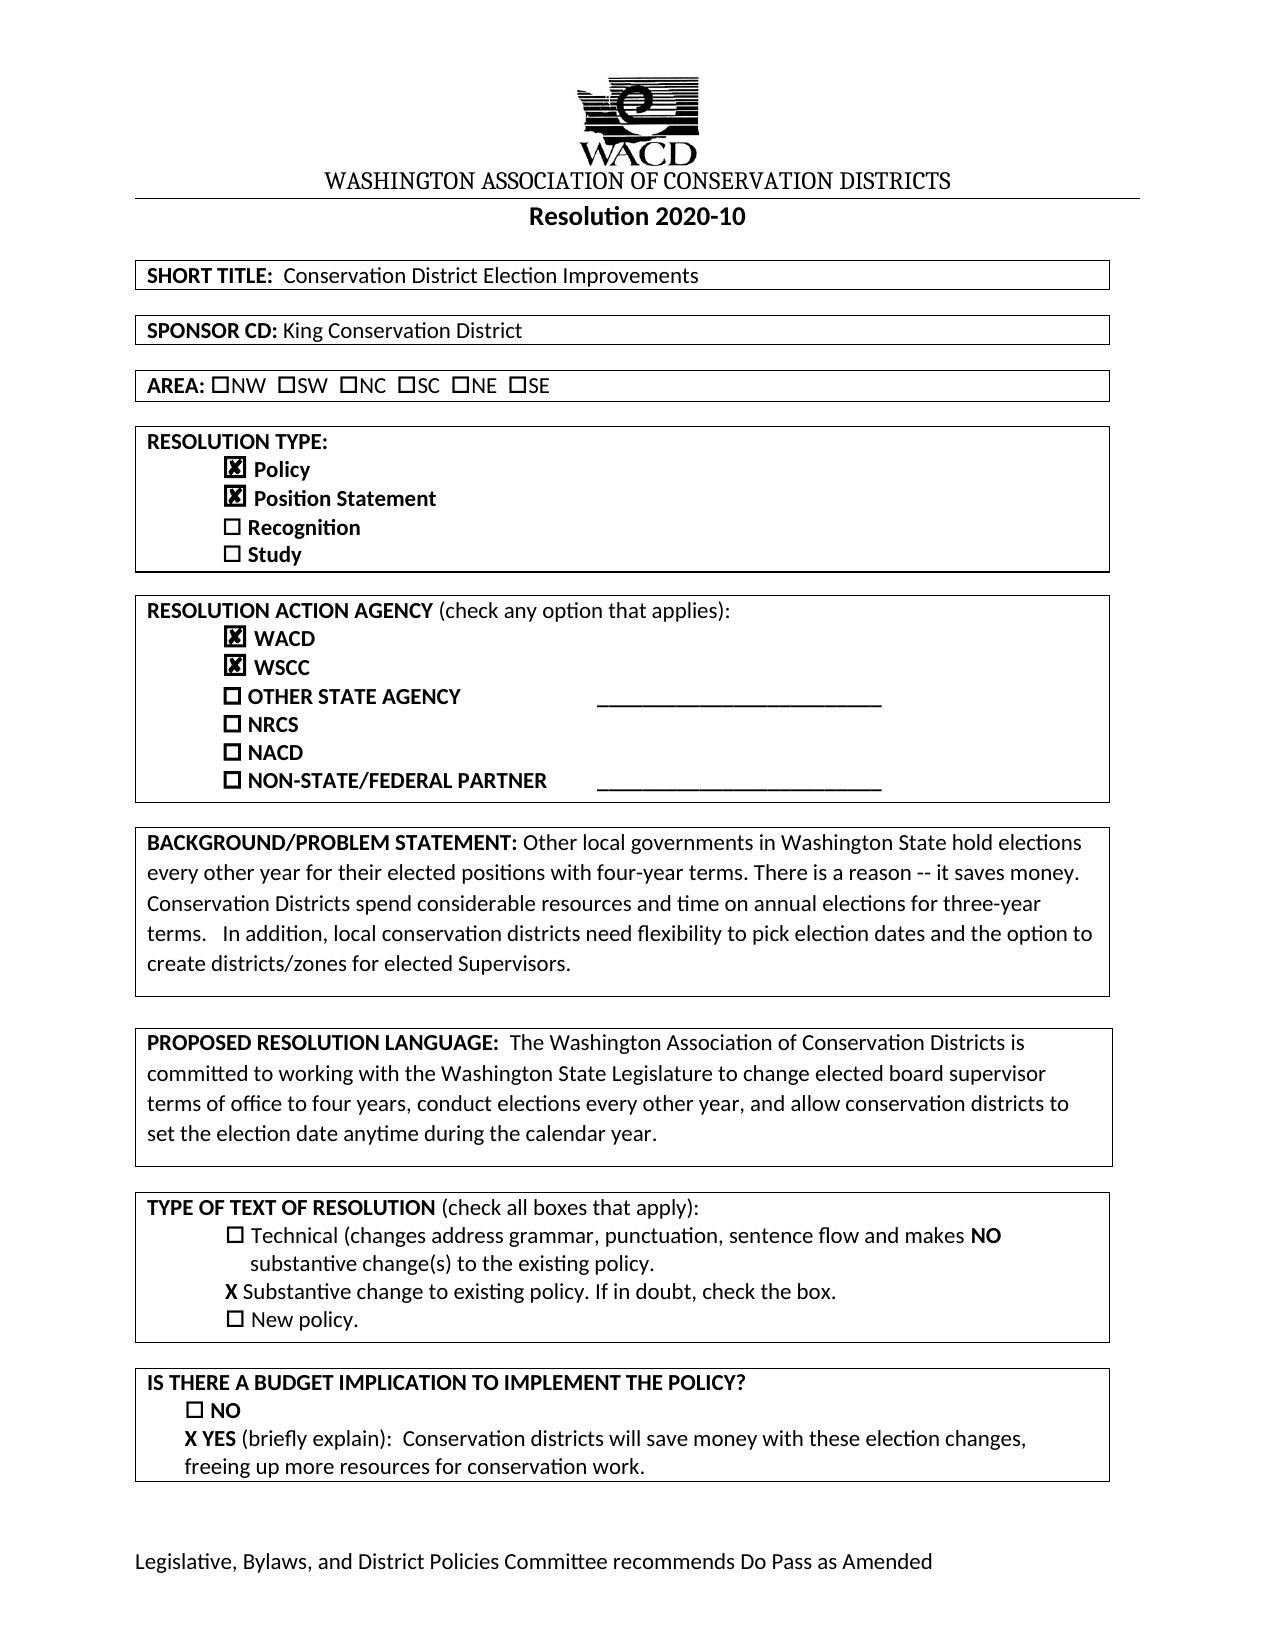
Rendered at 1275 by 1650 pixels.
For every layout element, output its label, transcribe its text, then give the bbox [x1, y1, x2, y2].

picture [575, 75, 700, 168]
table_header PROPOSED RESOLUTION LANGUAGE: The Washington Association of Conservation Districts is committed to working with the Washington State Legislature to change elected board supervisor terms of office to four years, conduct elections every other year, and allow conservation districts to set the election date anytime during the calendar year. [136, 1029, 1112, 1166]
table_header AREA: NW SW NC SC NE SE [136, 371, 1109, 401]
table_header RESOLUTION ACTION AGENCY (check any option that applies): WACD WSCC OTHER STATE AGENCY _________________________ NRCS NACD NON-STATE/FEDERAL PARTNER _________________________ [136, 596, 1109, 802]
table_header IS THERE A BUDGET IMPLICATION TO IMPLEMENT THE POLICY? NO X YES (briefly explain): Conservation districts will save money with these election changes, freeing up more resources for conservation work. [136, 1369, 1109, 1481]
table_header RESOLUTION TYPE: Policy Position Statement Recognition Study [136, 427, 1109, 571]
table_header SHORT TITLE: Conservation District Election Improvements [136, 261, 1109, 289]
table_header SPONSOR CD: King Conservation District [136, 316, 1109, 344]
text Resolution 2020-10 [135, 199, 1140, 232]
table_header TYPE OF TEXT OF RESOLUTION (check all boxes that apply): Technical (changes address grammar, punctuation, sentence flow and makes NO substantive change(s) to the existing policy. X Substantive change to existing policy. If in doubt, check the box. New policy. [136, 1193, 1109, 1342]
table_header BACKGROUND/PROBLEM STATEMENT: Other local governments in Washington State hold elections every other year for their elected positions with four-year terms. There is a reason -- it saves money. Conservation Districts spend considerable resources and time on annual elections for three-year terms. In addition, local conservation districts need flexibility to pick election dates and the option to create districts/zones for elected Supervisors. [136, 828, 1109, 996]
